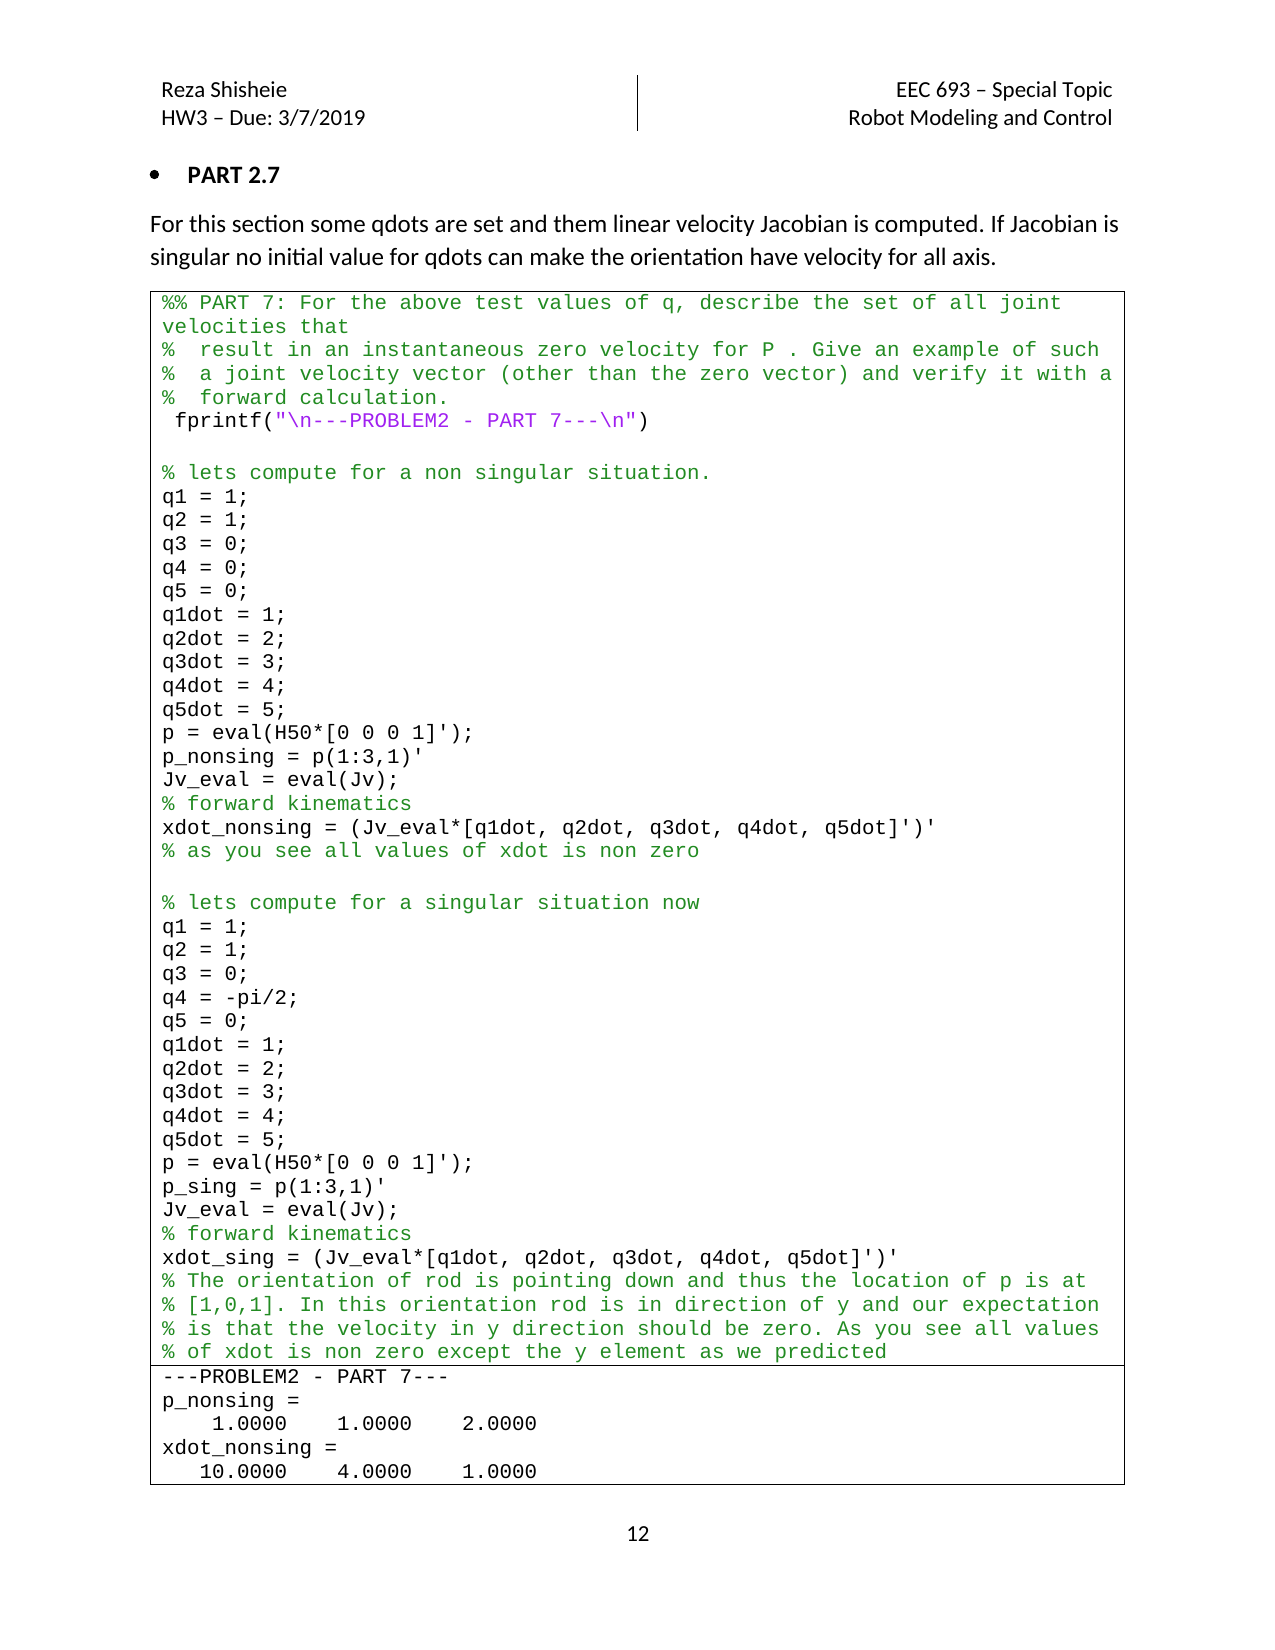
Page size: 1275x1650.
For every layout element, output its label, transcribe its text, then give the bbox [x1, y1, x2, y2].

text For this section some qdots are set and them linear velocity Jacobian is computed. If Jacobian is singular no initial value for qdots can make the orientation have velocity for all axis. [150, 209, 1125, 272]
list PART 2.7 [150, 159, 1125, 189]
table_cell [151, 1366, 1124, 1484]
table_header %% PART 7: For the above test values of q, describe the set of all joint velocities that % result in an instantaneous zero velocity for P . Give an example of such % a joint velocity vector (other than the zero vector) and verify it with a % forward calculation. fprintf("\n---PROBLEM2 - PART 7---\n") % lets compute for a non singular situation. q1 = 1; q2 = 1; q3 = 0; q4 = 0; q5 = 0; q1dot = 1; q2dot = 2; q3dot = 3; q4dot = 4; q5dot = 5; p = eval(H50*[0 0 0 1]'); p_nonsing = p(1:3,1)' Jv_eval = eval(Jv); % forward kinematics xdot_nonsing = (Jv_eval*[q1dot, q2dot, q3dot, q4dot, q5dot]')' % as you see all values of xdot is non zero % lets compute for a singular situation now q1 = 1; q2 = 1; q3 = 0; q4 = -pi/2; q5 = 0; q1dot = 1; q2dot = 2; q3dot = 3; q4dot = 4; q5dot = 5; p = eval(H50*[0 0 0 1]'); p_sing = p(1:3,1)' Jv_eval = eval(Jv); % forward kinematics xdot_sing = (Jv_eval*[q1dot, q2dot, q3dot, q4dot, q5dot]')' % The orientation of rod is pointing down and thus the location of p is at % [1,0,1]. In this orientation rod is in direction of y and our expectation % is that the velocity in y direction should be zero. As you see all values % of xdot is non zero except the y element as we predicted [151, 292, 1124, 1365]
